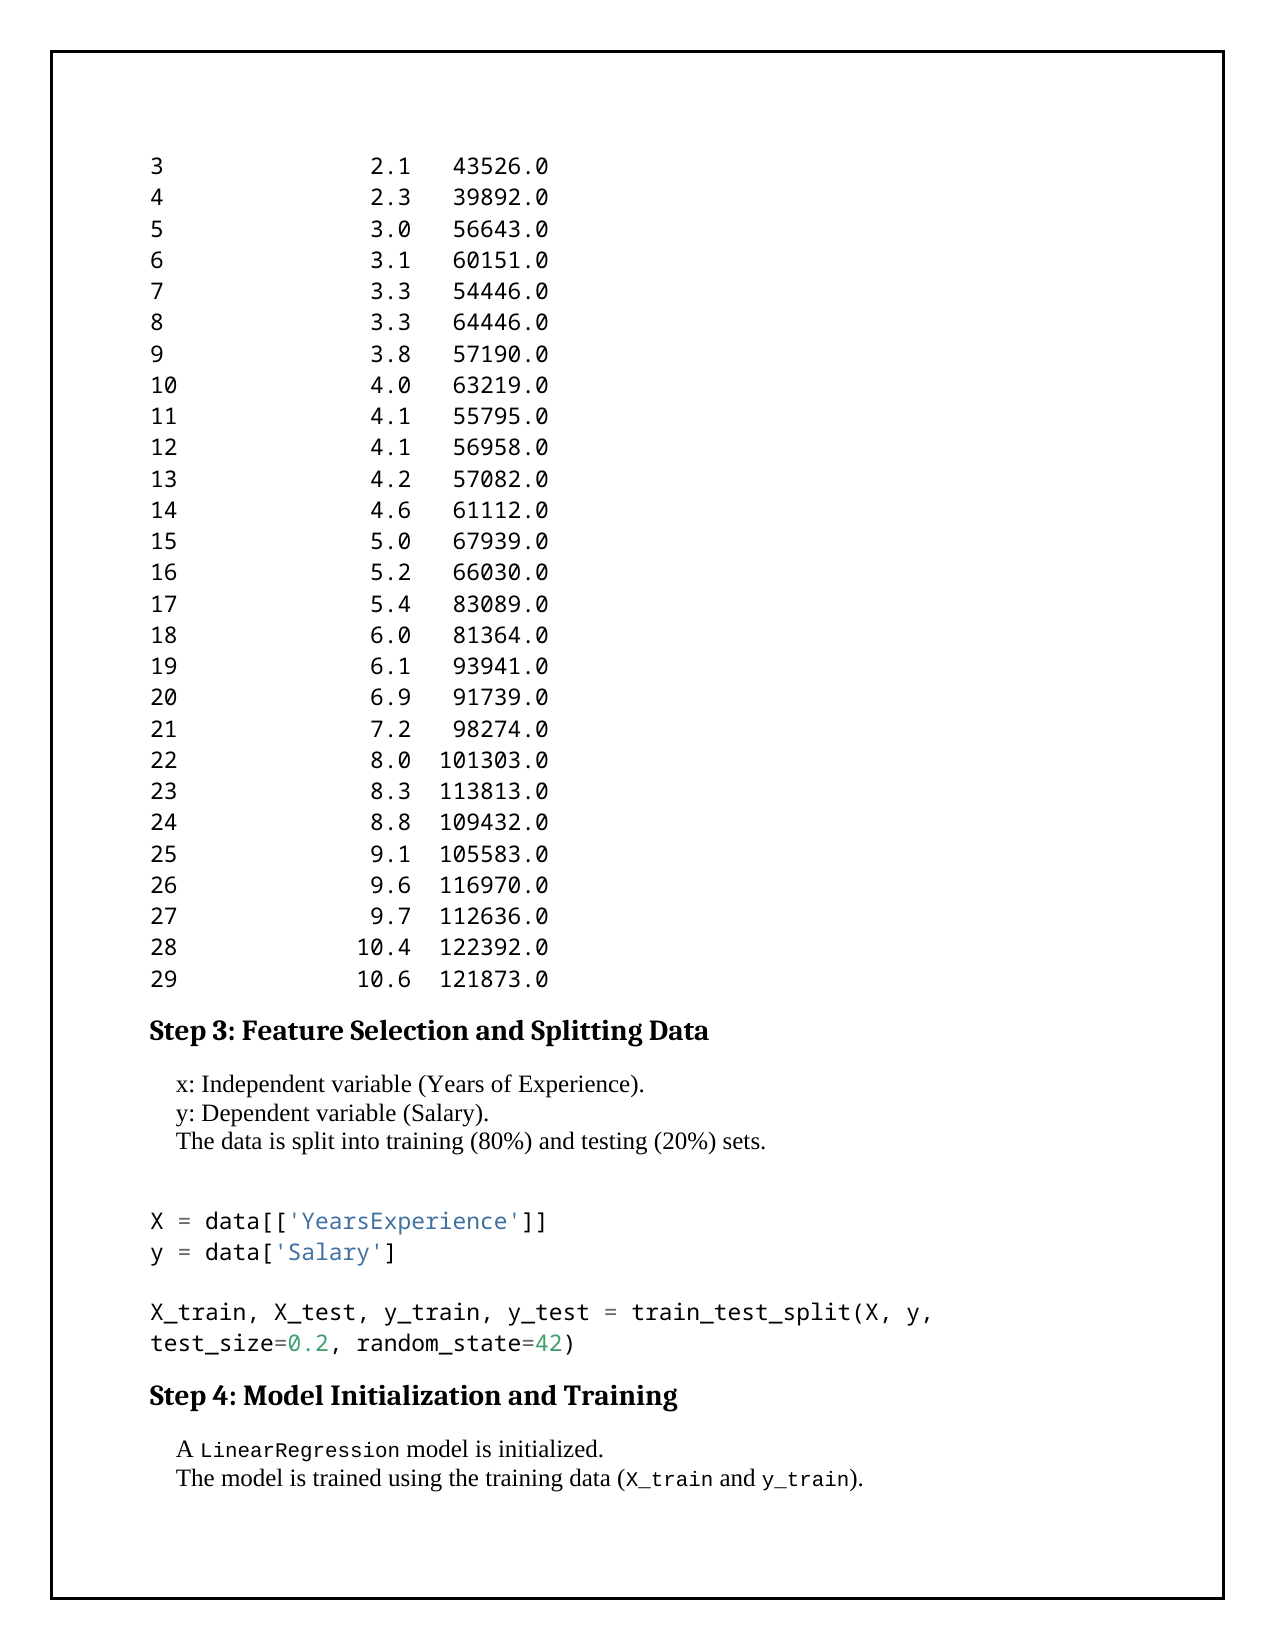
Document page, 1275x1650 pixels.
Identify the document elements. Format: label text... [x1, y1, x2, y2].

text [150, 150, 1125, 994]
text  x: Independent variable (Years of Experience). [150, 1069, 1125, 1098]
text Step 3: Feature Selection and Splitting Data [150, 1014, 1125, 1048]
text  y: Dependent variable (Salary). [150, 1098, 1125, 1126]
text Step 4: Model Initialization and Training [150, 1379, 1125, 1413]
text X = data[['YearsExperience']] y = data['Salary'] X_train, X_test, y_train, y_test = train_test_split(X, y, test_size=0.2, random_state=42) [150, 1176, 1125, 1358]
text  A LinearRegression model is initialized. [150, 1434, 1125, 1463]
text  The data is split into training (80%) and testing (20%) sets. [150, 1126, 1125, 1155]
text  The model is trained using the training data (X_train and y_train). [150, 1463, 1125, 1493]
